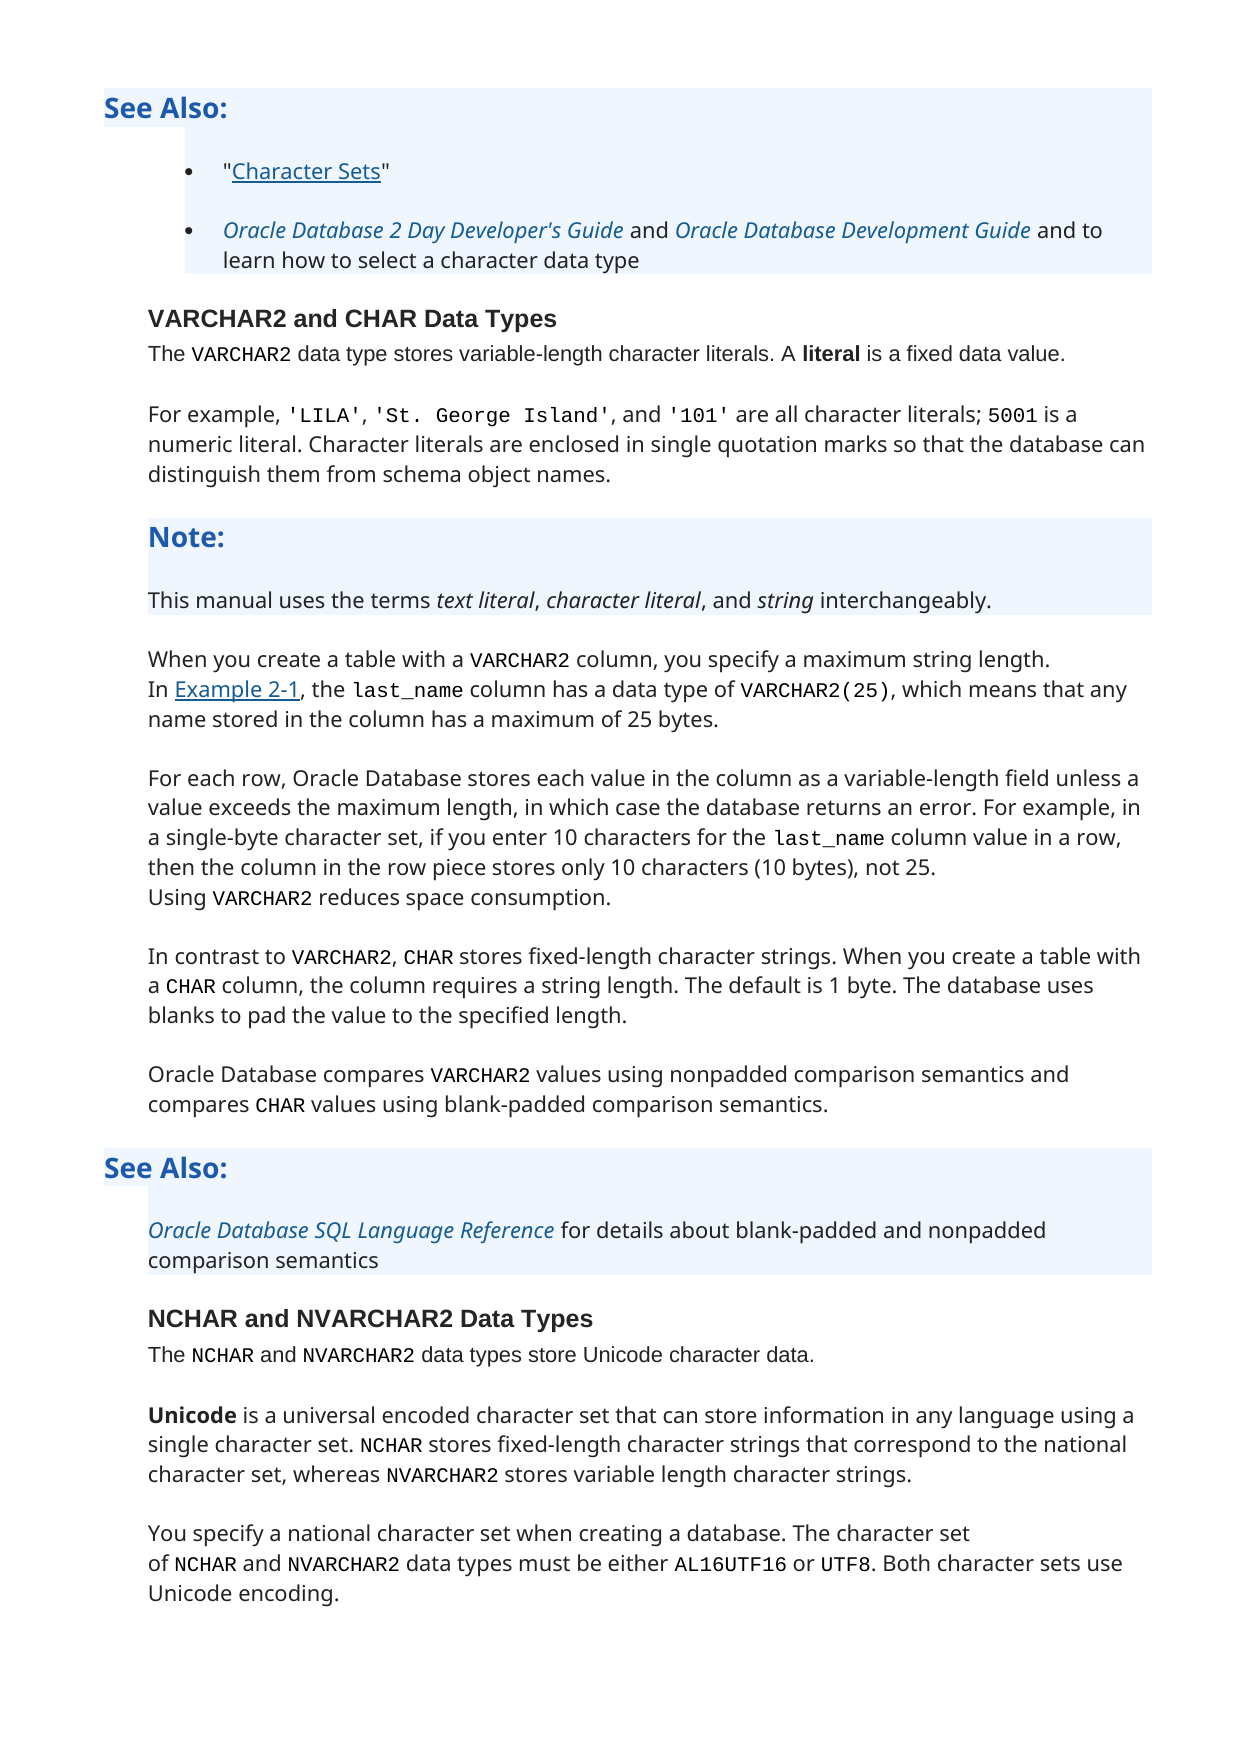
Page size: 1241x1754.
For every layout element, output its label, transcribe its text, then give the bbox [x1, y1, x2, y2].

text For example, 'LILA', 'St. George Island', and '101' are all character literals; 5001 is a numeric literal. Character literals are enclosed in single quotation marks so that the database can distinguish them from schema object names. [148, 399, 1152, 488]
text When you create a table with a VARCHAR2 column, you specify a maximum string length. In Example 2-1, the last_name column has a data type of VARCHAR2(25), which means that any name stored in the column has a maximum of 25 bytes. [148, 644, 1152, 733]
text Oracle Database compares VARCHAR2 values using nonpadded comparison semantics and compares CHAR values using blank-padded comparison semantics. [148, 1059, 1152, 1119]
text Oracle Database SQL Language Reference for details about blank-padded and nonpadded comparison semantics [148, 1216, 1152, 1275]
text Unicode is a universal encoded character set that can store information in any language using a single character set. NCHAR stores fixed-length character strings that correspond to the national character set, whereas NVARCHAR2 stores variable length character strings. [148, 1399, 1152, 1489]
subtitle NCHAR and NVARCHAR2 Data Types [148, 1304, 1152, 1333]
text In contrast to VARCHAR2, CHAR stores fixed-length character strings. When you create a table with a CHAR column, the column requires a string length. The default is 1 byte. The database uses blanks to pad the value to the specified length. [148, 941, 1152, 1030]
text You specify a national character set when creating a database. The character set of NCHAR and NVARCHAR2 data types must be either AL16UTF16 or UTF8. Both character sets use Unicode encoding. [148, 1518, 1152, 1607]
text See Also: [104, 1148, 1152, 1186]
text See Also: [104, 88, 1152, 127]
list "Character Sets" [185, 156, 1152, 186]
text Note: [148, 518, 1152, 556]
text For each row, Oracle Database stores each value in the column as a variable-length field unless a value exceeds the maximum length, in which case the database returns an error. For example, in a single-byte character set, if you enter 10 characters for the last_name column value in a row, then the column in the row piece stores only 10 characters (10 bytes), not 25. Using VARCHAR2 reduces space consumption. [148, 763, 1152, 912]
subtitle VARCHAR2 and CHAR Data Types [148, 304, 1152, 332]
text The VARCHAR2 data type stores variable-length character literals. A literal is a fixed data value. [148, 341, 1152, 368]
text This manual uses the terms text literal, character literal, and string interchangeably. [148, 585, 1152, 615]
list Oracle Database 2 Day Developer's Guide and Oracle Database Development Guide and to learn how to select a character data type [185, 215, 1152, 274]
text The NCHAR and NVARCHAR2 data types store Unicode character data. [148, 1342, 1152, 1368]
